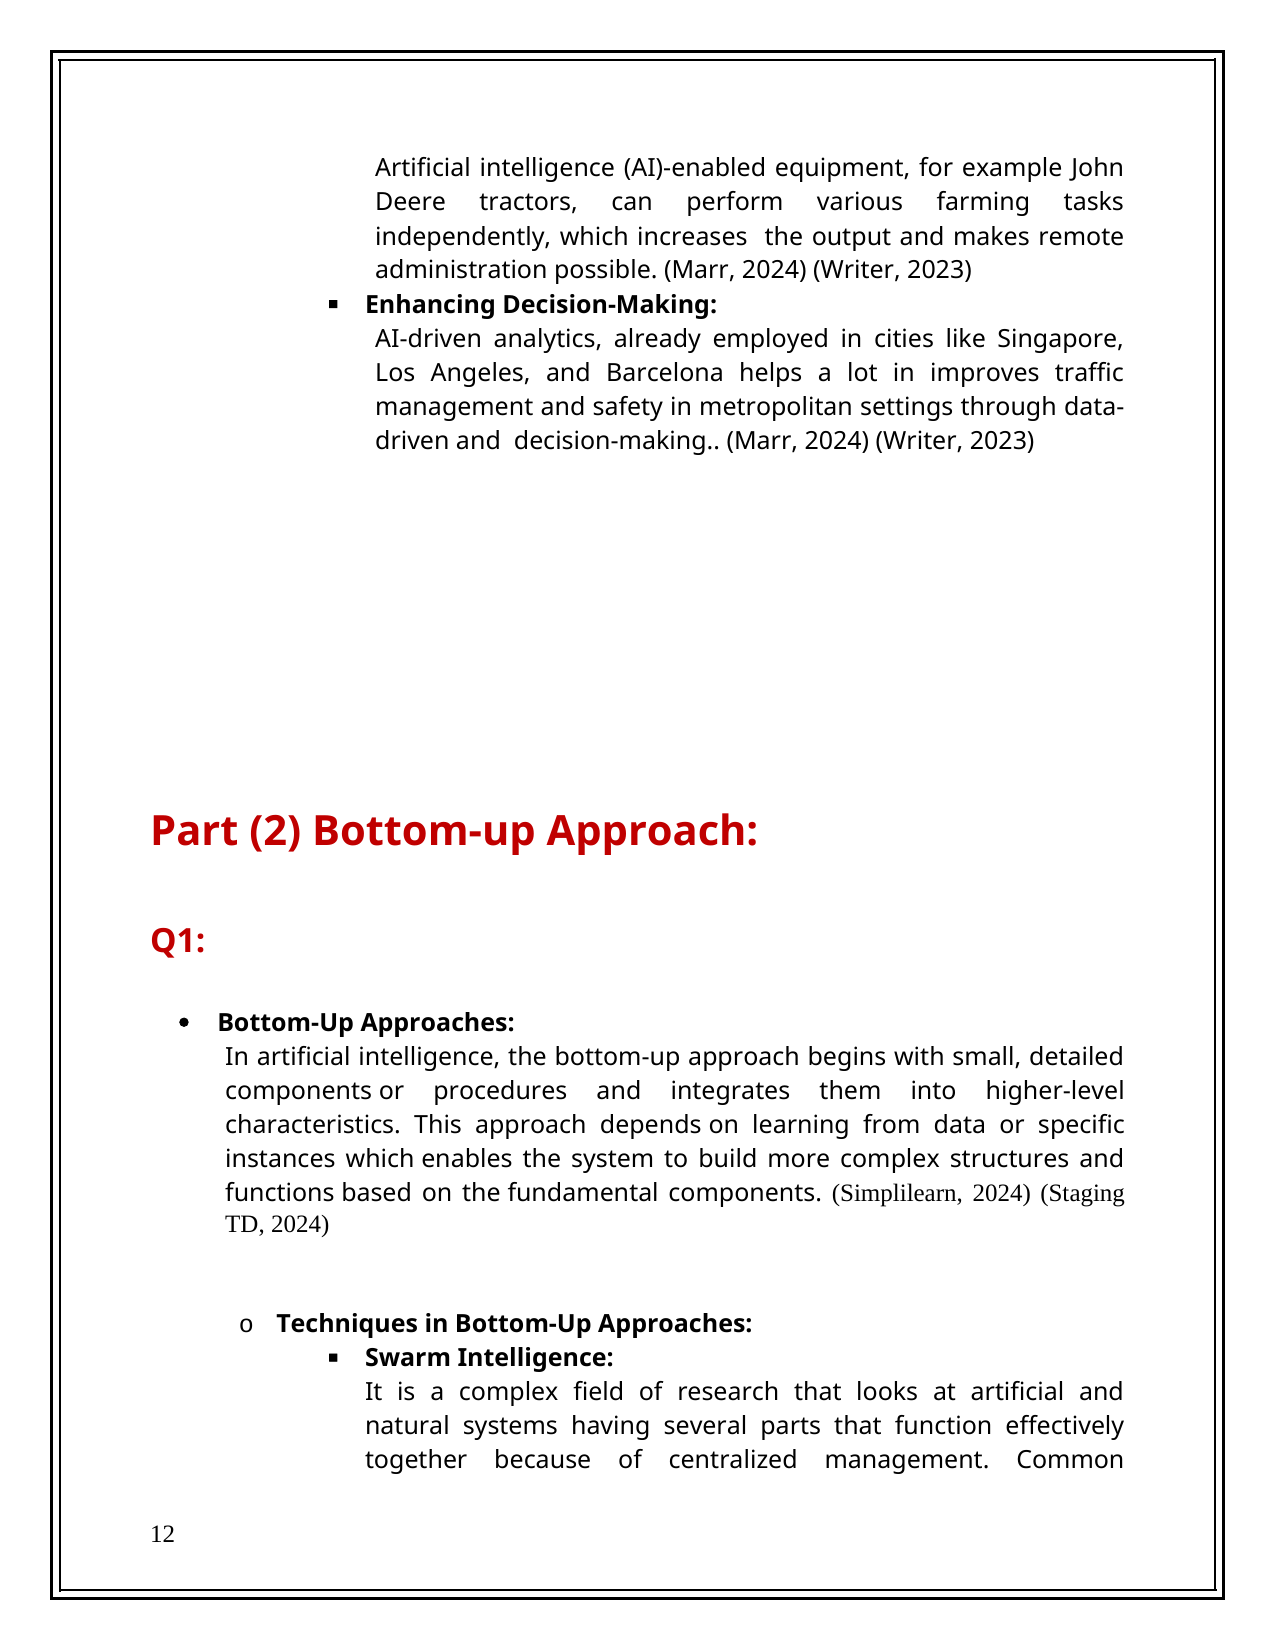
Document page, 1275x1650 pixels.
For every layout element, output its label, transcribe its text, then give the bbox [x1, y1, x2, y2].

list Techniques in Bottom-Up Approaches: [238, 1306, 1125, 1340]
list AI-driven analytics, already employed in cities like Singapore, Los Angeles, and Barcelona helps a lot in improves traffic management and safety in metropolitan settings through data-driven and decision-making.. (Marr, 2024) (Writer, 2023) [375, 320, 1125, 457]
subtitle Part (2) Bottom-up Approach: [150, 801, 1125, 857]
list Enhancing Decision-Making: [327, 286, 1125, 320]
list Bottom-Up Approaches: [179, 1004, 1125, 1038]
subtitle Q1: [150, 916, 1125, 962]
list Artificial intelligence (AI)-enabled equipment, for example John Deere tractors, can perform various farming tasks independently, which increases the output and makes remote administration possible. (Marr, 2024) (Writer, 2023) [375, 150, 1125, 286]
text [365, 1374, 1125, 1476]
list In artificial intelligence, the bottom-up approach begins with small, detailed components or procedures and integrates them into higher-level characteristics. This approach depends on learning from data or specific instances which enables the system to build more complex structures and functions based on the fundamental components. (Simplilearn, 2024) (Staging TD, 2024) [225, 1038, 1125, 1237]
list Swarm Intelligence: [327, 1340, 1125, 1374]
